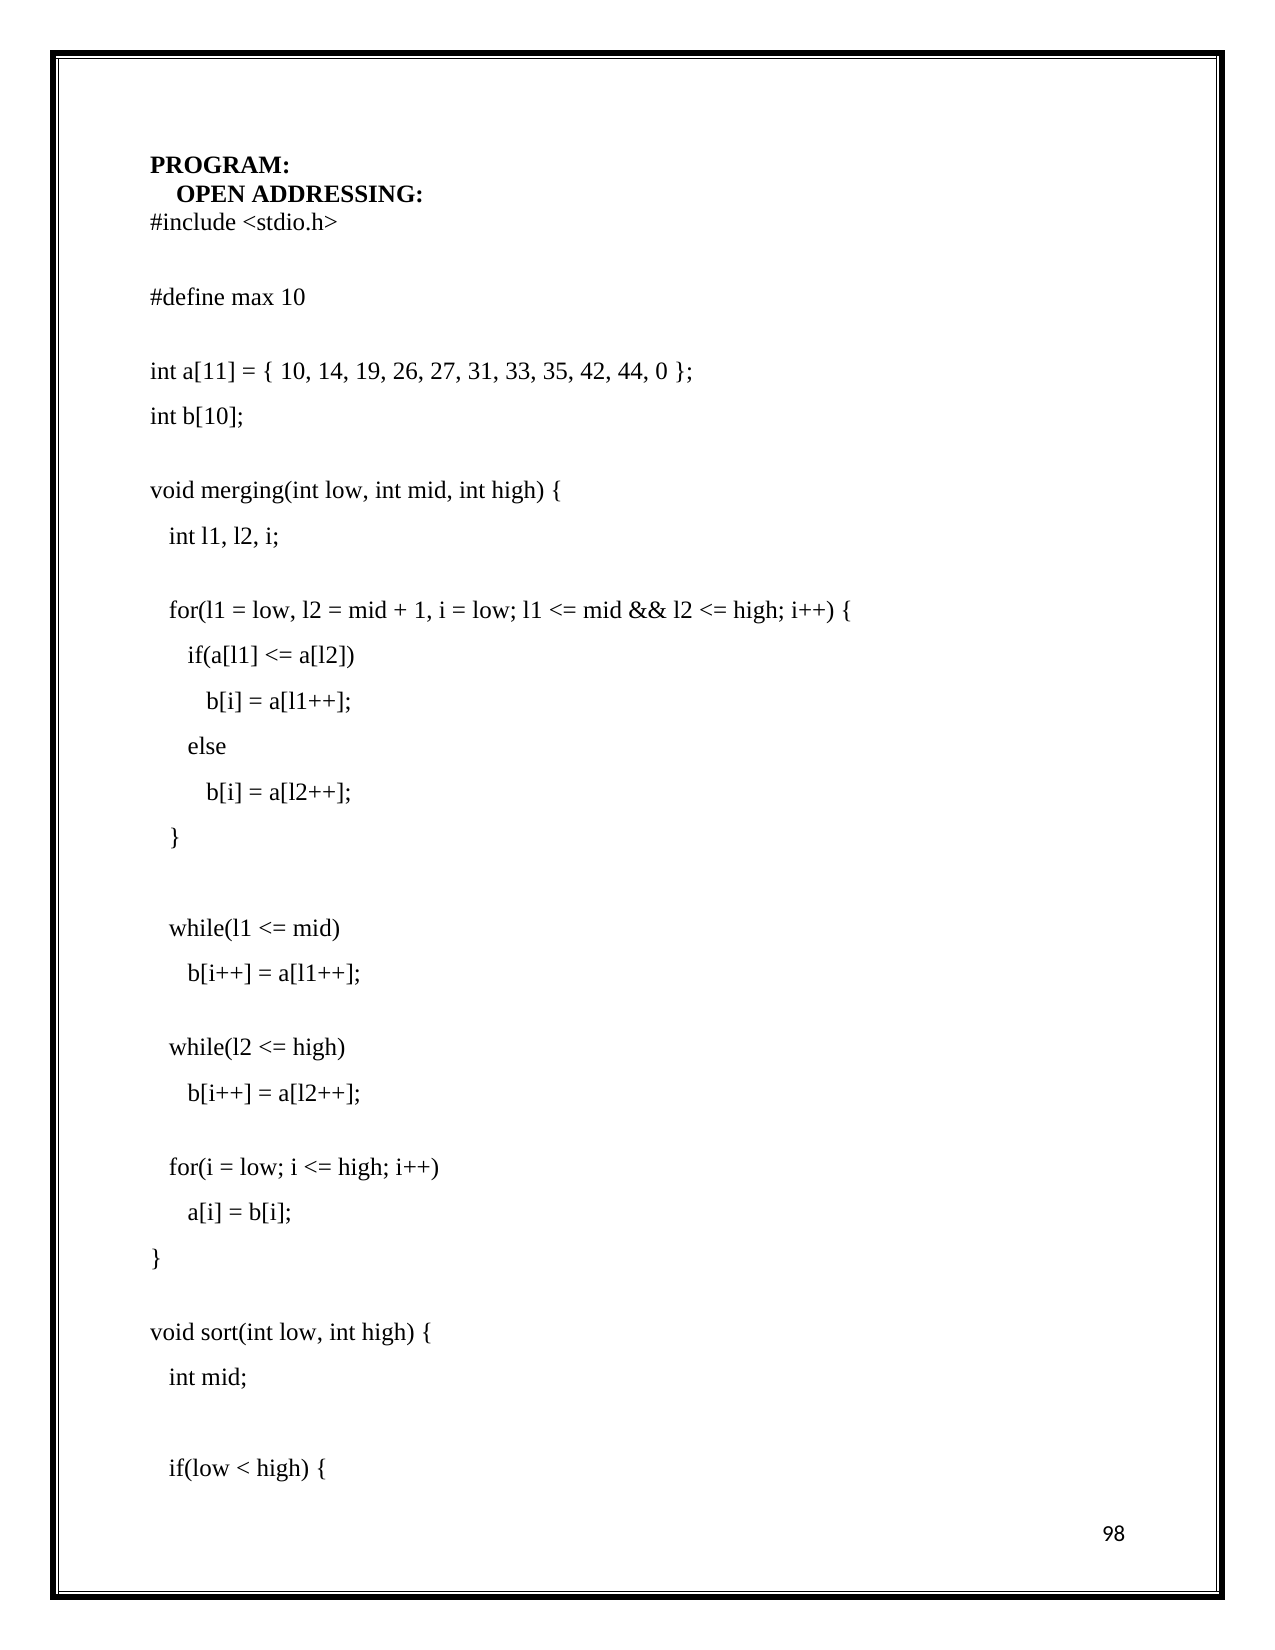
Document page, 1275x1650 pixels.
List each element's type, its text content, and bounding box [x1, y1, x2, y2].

text if(low < high) { [150, 1453, 1125, 1482]
text void sort(int low, int high) { [150, 1317, 1125, 1346]
text for(l1 = low, l2 = mid + 1, i = low; l1 <= mid && l2 <= high; i++) { [150, 595, 1125, 624]
text PROGRAM: [150, 150, 1125, 179]
text int b[10]; [150, 401, 1125, 430]
text for(i = low; i <= high; i++) [150, 1152, 1125, 1181]
text if(a[l1] <= a[l2]) [150, 640, 1125, 669]
text int a[11] = { 10, 14, 19, 26, 27, 31, 33, 35, 42, 44, 0 }; [150, 356, 1125, 384]
text while(l1 <= mid) [150, 913, 1125, 942]
text while(l2 <= high) [150, 1032, 1125, 1061]
text b[i] = a[l1++]; [150, 686, 1125, 714]
text int l1, l2, i; [150, 521, 1125, 549]
text b[i++] = a[l2++]; [150, 1078, 1125, 1107]
text OPEN ADDRESSING: [176, 179, 1125, 207]
text b[i++] = a[l1++]; [150, 958, 1125, 987]
text } [150, 822, 1125, 851]
text b[i] = a[l2++]; [150, 777, 1125, 805]
text #define max 10 [150, 282, 1125, 310]
text void merging(int low, int mid, int high) { [150, 475, 1125, 504]
text #include <stdio.h> [150, 207, 1125, 236]
text a[i] = b[i]; [150, 1197, 1125, 1226]
text else [150, 731, 1125, 760]
text int mid; [150, 1362, 1125, 1391]
text } [150, 1243, 1125, 1272]
